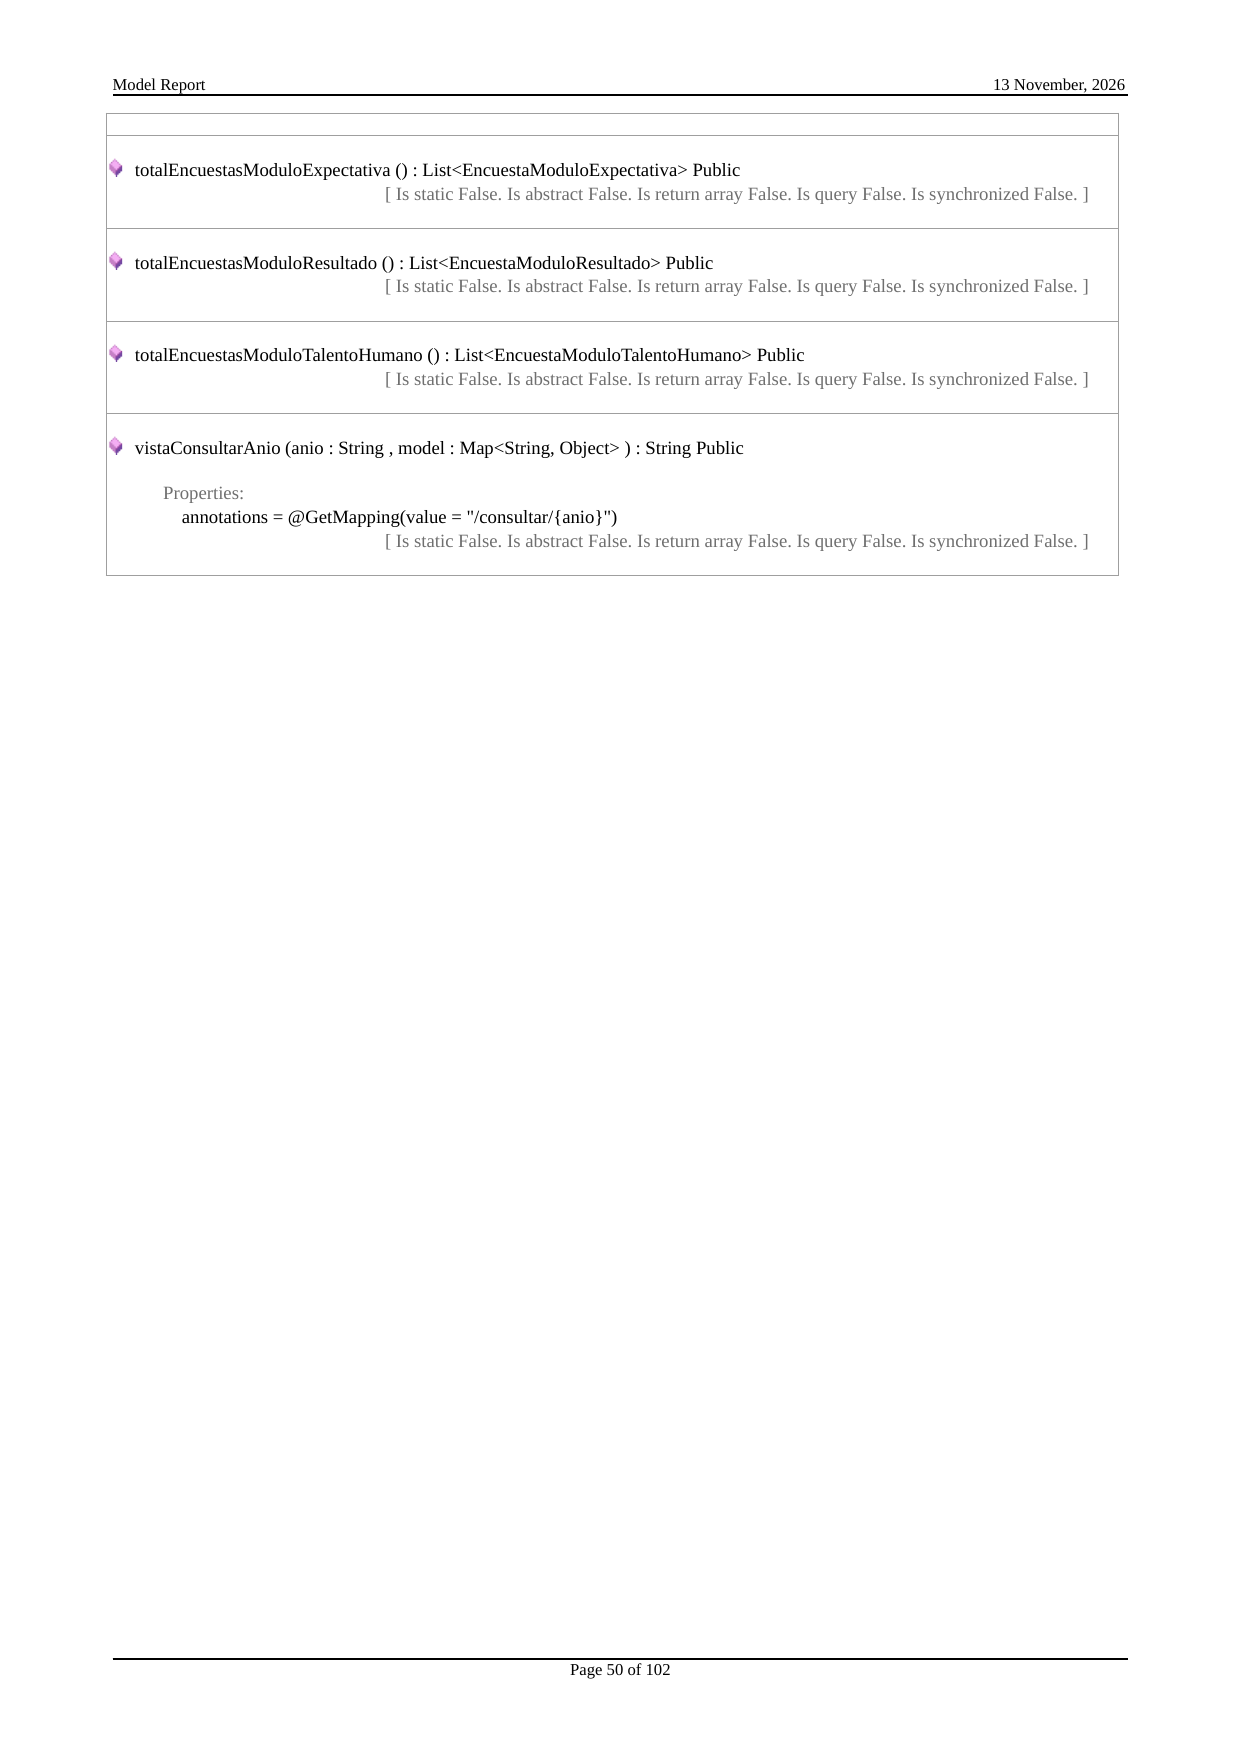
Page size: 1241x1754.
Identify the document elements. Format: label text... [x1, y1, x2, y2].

picture [106, 435, 126, 455]
picture [106, 250, 126, 270]
table_cell totalEncuestasModuloResultado () : List<EncuestaModuloResultado> Public [ Is static False. Is abstract False. Is return array False. Is query False. Is synchronized False. ] [107, 229, 1118, 321]
table_cell totalEncuestasModuloTalentoHumano () : List<EncuestaModuloTalentoHumano> Public [ Is static False. Is abstract False. Is return array False. Is query False. Is synchronized False. ] [107, 322, 1118, 413]
table_cell totalEncuestasModuloExpectativa () : List<EncuestaModuloExpectativa> Public [ Is static False. Is abstract False. Is return array False. Is query False. Is synchronized False. ] [107, 136, 1118, 228]
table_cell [107, 114, 1118, 135]
picture [106, 157, 126, 177]
picture [106, 343, 126, 362]
table_cell vistaConsultarAnio (anio : String , model : Map<String, Object> ) : String Public Properties: annotations = @GetMapping(value = "/consultar/{anio}") [ Is static False. Is abstract False. Is return array False. Is query False. Is synchronized False. ] [107, 414, 1118, 575]
